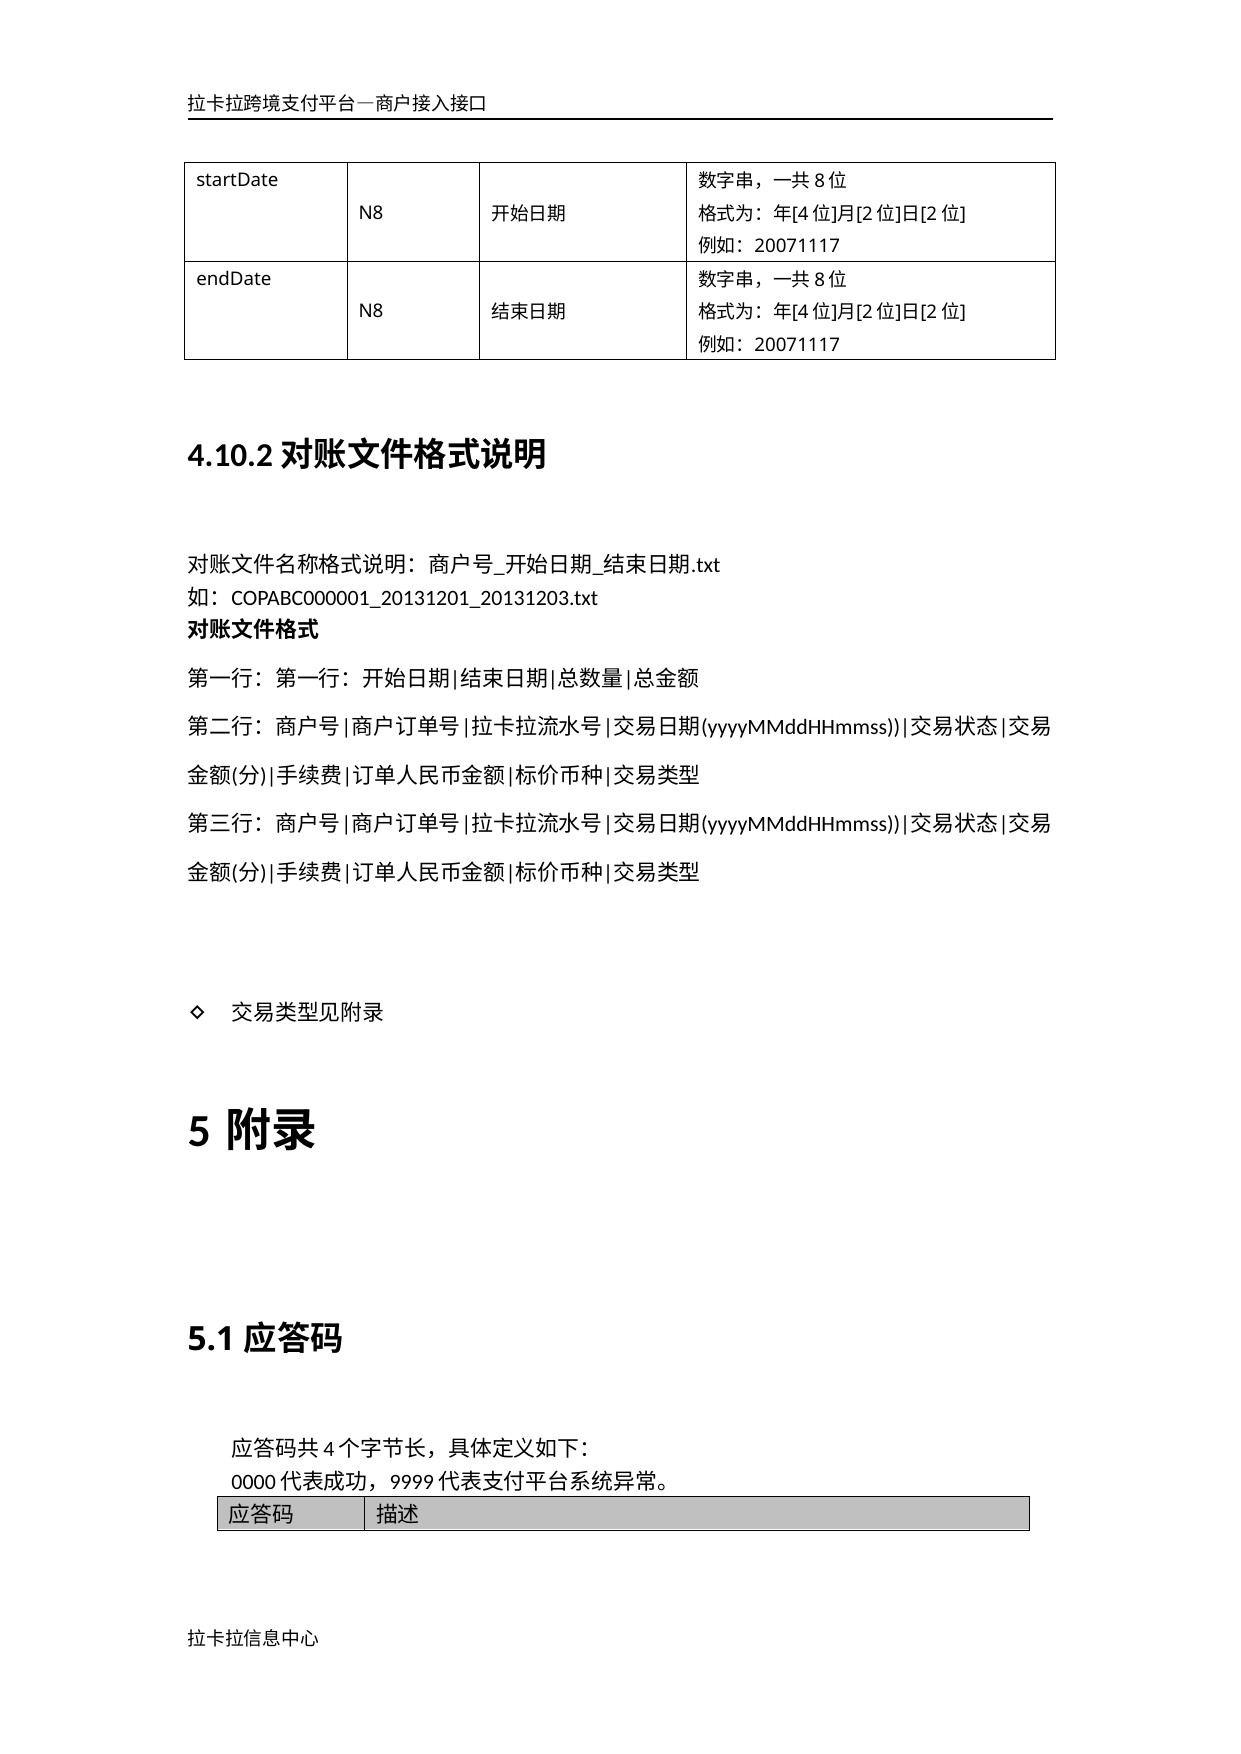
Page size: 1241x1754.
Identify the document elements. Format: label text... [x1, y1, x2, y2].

table_cell N8 [348, 163, 479, 261]
table_cell endDate [185, 262, 347, 359]
text 第一行：第一行：开始日期|结束日期|总数量|总金额 [187, 660, 1053, 693]
text 对账文件名称格式说明：商户号_开始日期_结束日期.txt [187, 547, 1053, 579]
table_cell 数字串，一共8位 格式为：年[4位]月[2位]日[2位] 例如：20071117 [687, 262, 1055, 359]
table_header 应答码 [218, 1497, 364, 1529]
text 对账文件格式 [187, 612, 1053, 644]
table_cell 开始日期 [480, 163, 686, 261]
table_cell 结束日期 [480, 262, 686, 359]
subtitle 附录 [187, 1078, 1053, 1176]
table_header 描述 [365, 1497, 1029, 1529]
table_cell N8 [348, 262, 479, 359]
text 如：COPABC000001_20131201_20131203.txt [187, 579, 1053, 612]
text 应答码共4个字节长，具体定义如下： [187, 1431, 1053, 1463]
subtitle 5.1 应答码 [187, 1303, 1053, 1368]
table_cell startDate [185, 163, 347, 261]
subtitle 4.10.2 对账文件格式说明 [187, 420, 1053, 485]
list 交易类型见附录 [187, 994, 1053, 1027]
text 第三行：商户号|商户订单号|拉卡拉流水号|交易日期(yyyyMMddHHmmss))|交易状态|交易金额(分)|手续费|订单人民币金额|标价币种|交易类型 [187, 806, 1053, 887]
text 第二行：商户号|商户订单号|拉卡拉流水号|交易日期(yyyyMMddHHmmss))|交易状态|交易金额(分)|手续费|订单人民币金额|标价币种|交易类型 [187, 708, 1053, 790]
text 0000代表成功，9999代表支付平台系统异常。 [187, 1463, 1053, 1496]
table_cell 数字串，一共8位 格式为：年[4位]月[2位]日[2位] 例如：20071117 [687, 163, 1055, 261]
